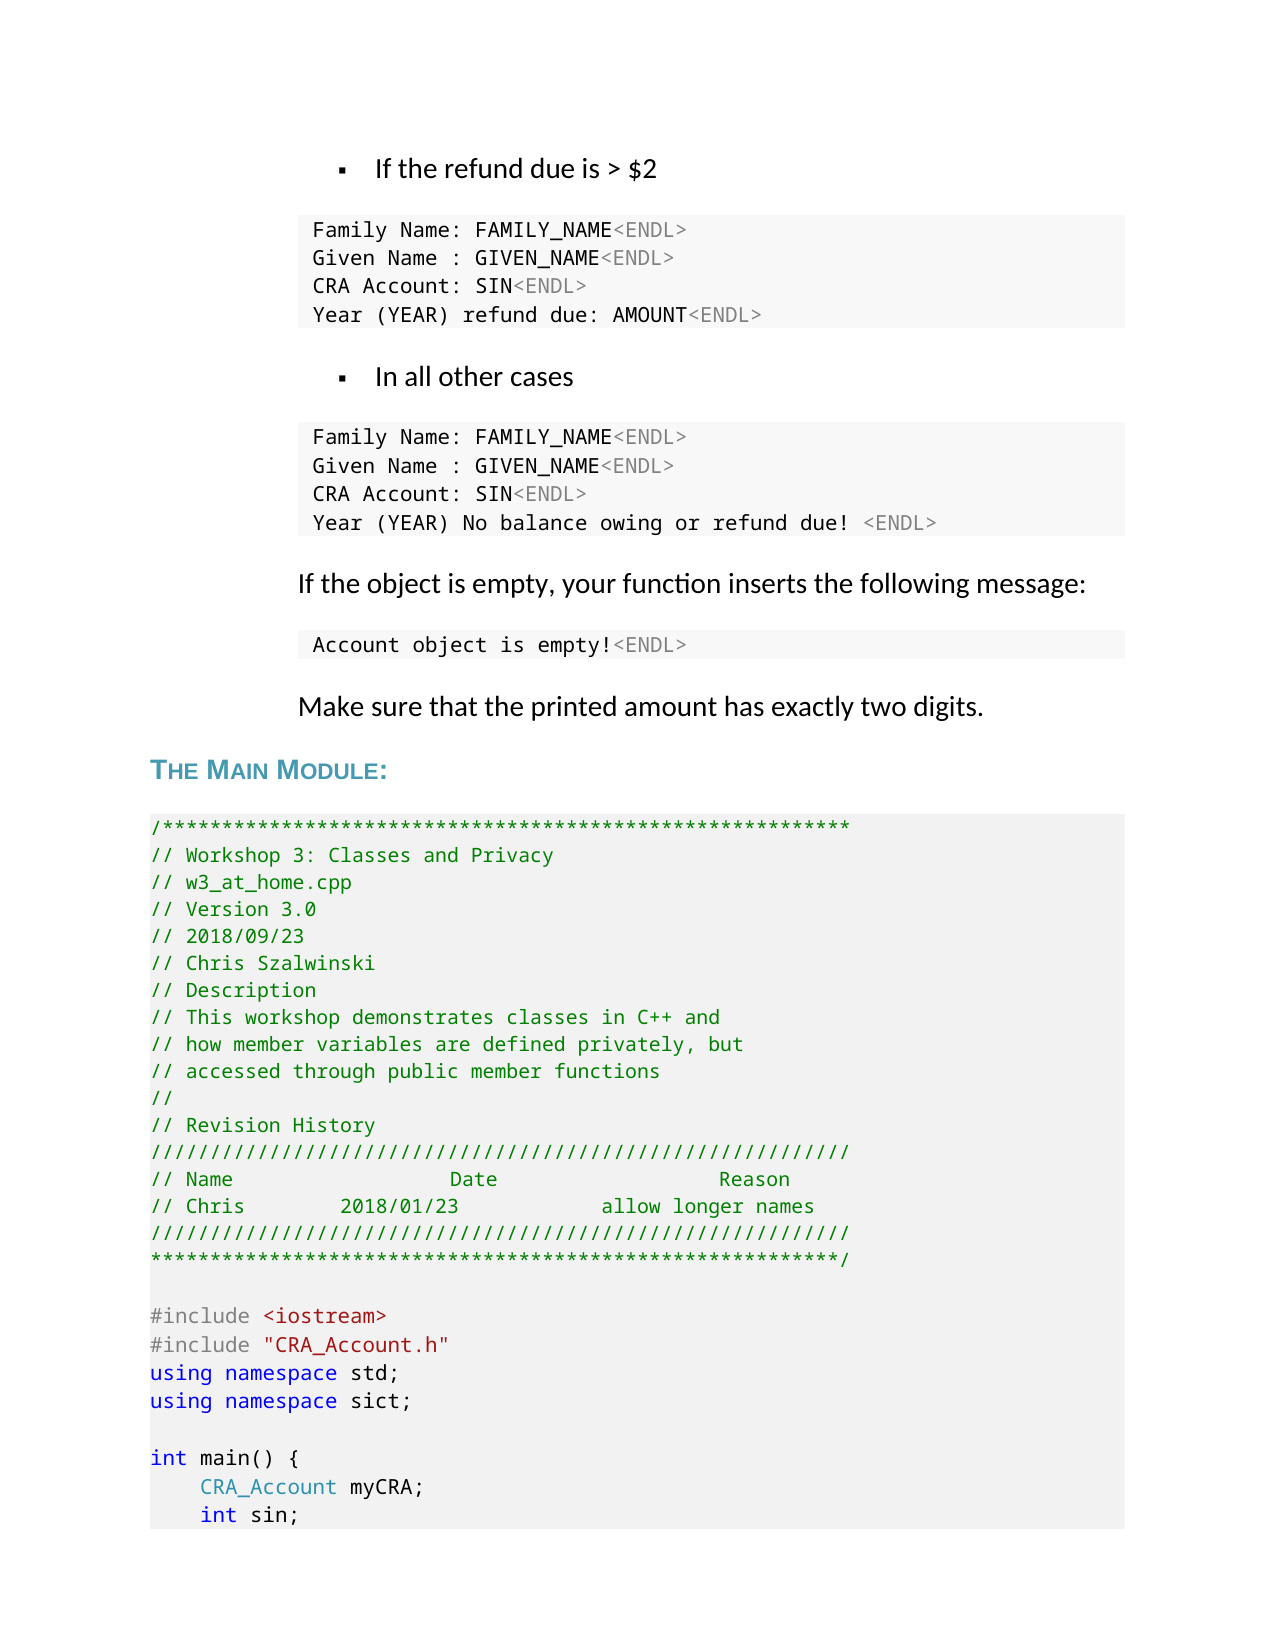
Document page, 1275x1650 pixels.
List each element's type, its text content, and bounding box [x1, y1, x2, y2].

text /////////////////////////////////////////////////////////// [150, 1219, 1125, 1246]
text // Name Date Reason [150, 1165, 1125, 1192]
text using namespace sict; [150, 1387, 1125, 1415]
subtitle The Main Module: [150, 753, 1125, 785]
text int main() { [150, 1443, 1125, 1472]
text // Chris 2018/01/23 allow longer names [150, 1192, 1125, 1219]
text **********************************************************/ [150, 1246, 1125, 1273]
text using namespace std; [150, 1358, 1125, 1387]
text int sin; [150, 1500, 1125, 1529]
text // Description [150, 976, 1125, 1003]
text // how member variables are defined privately, but [150, 1030, 1125, 1057]
text CRA_Account myCRA; [150, 1472, 1125, 1500]
text // Revision History [150, 1111, 1125, 1138]
text Account object is empty!<ENDL> [298, 630, 1125, 659]
text // This workshop demonstrates classes in C++ and [150, 1003, 1125, 1030]
text Given Name : GIVEN_NAME<ENDL> [298, 451, 1125, 479]
text #include <iostream> [150, 1301, 1125, 1330]
text /////////////////////////////////////////////////////////// [150, 1138, 1125, 1165]
text // Chris Szalwinski [150, 949, 1125, 976]
list If the refund due is > $2 [337, 150, 1125, 186]
text CRA Account: SIN<ENDL> [298, 479, 1125, 508]
text // Version 3.0 [150, 895, 1125, 922]
text // w3_at_home.cpp [150, 868, 1125, 895]
text If the object is empty, your function inserts the following message: [298, 565, 1125, 601]
text Family Name: FAMILY_NAME<ENDL> [298, 422, 1125, 451]
text // Workshop 3: Classes and Privacy [150, 841, 1125, 868]
text #include "CRA_Account.h" [150, 1330, 1125, 1358]
text Given Name : GIVEN_NAME<ENDL> [298, 243, 1125, 272]
text Family Name: FAMILY_NAME<ENDL> [298, 215, 1125, 243]
text // accessed through public member functions [150, 1057, 1125, 1084]
text CRA Account: SIN<ENDL> [298, 272, 1125, 300]
text /********************************************************** [150, 814, 1125, 841]
text Make sure that the printed amount has exactly two digits. [298, 688, 1125, 723]
list In all other cases [337, 358, 1125, 393]
text // 2018/09/23 [150, 922, 1125, 949]
text Year (YEAR) No balance owing or refund due! <ENDL> [298, 508, 1125, 536]
text Year (YEAR) refund due: AMOUNT<ENDL> [298, 300, 1125, 328]
text // [150, 1084, 1125, 1111]
